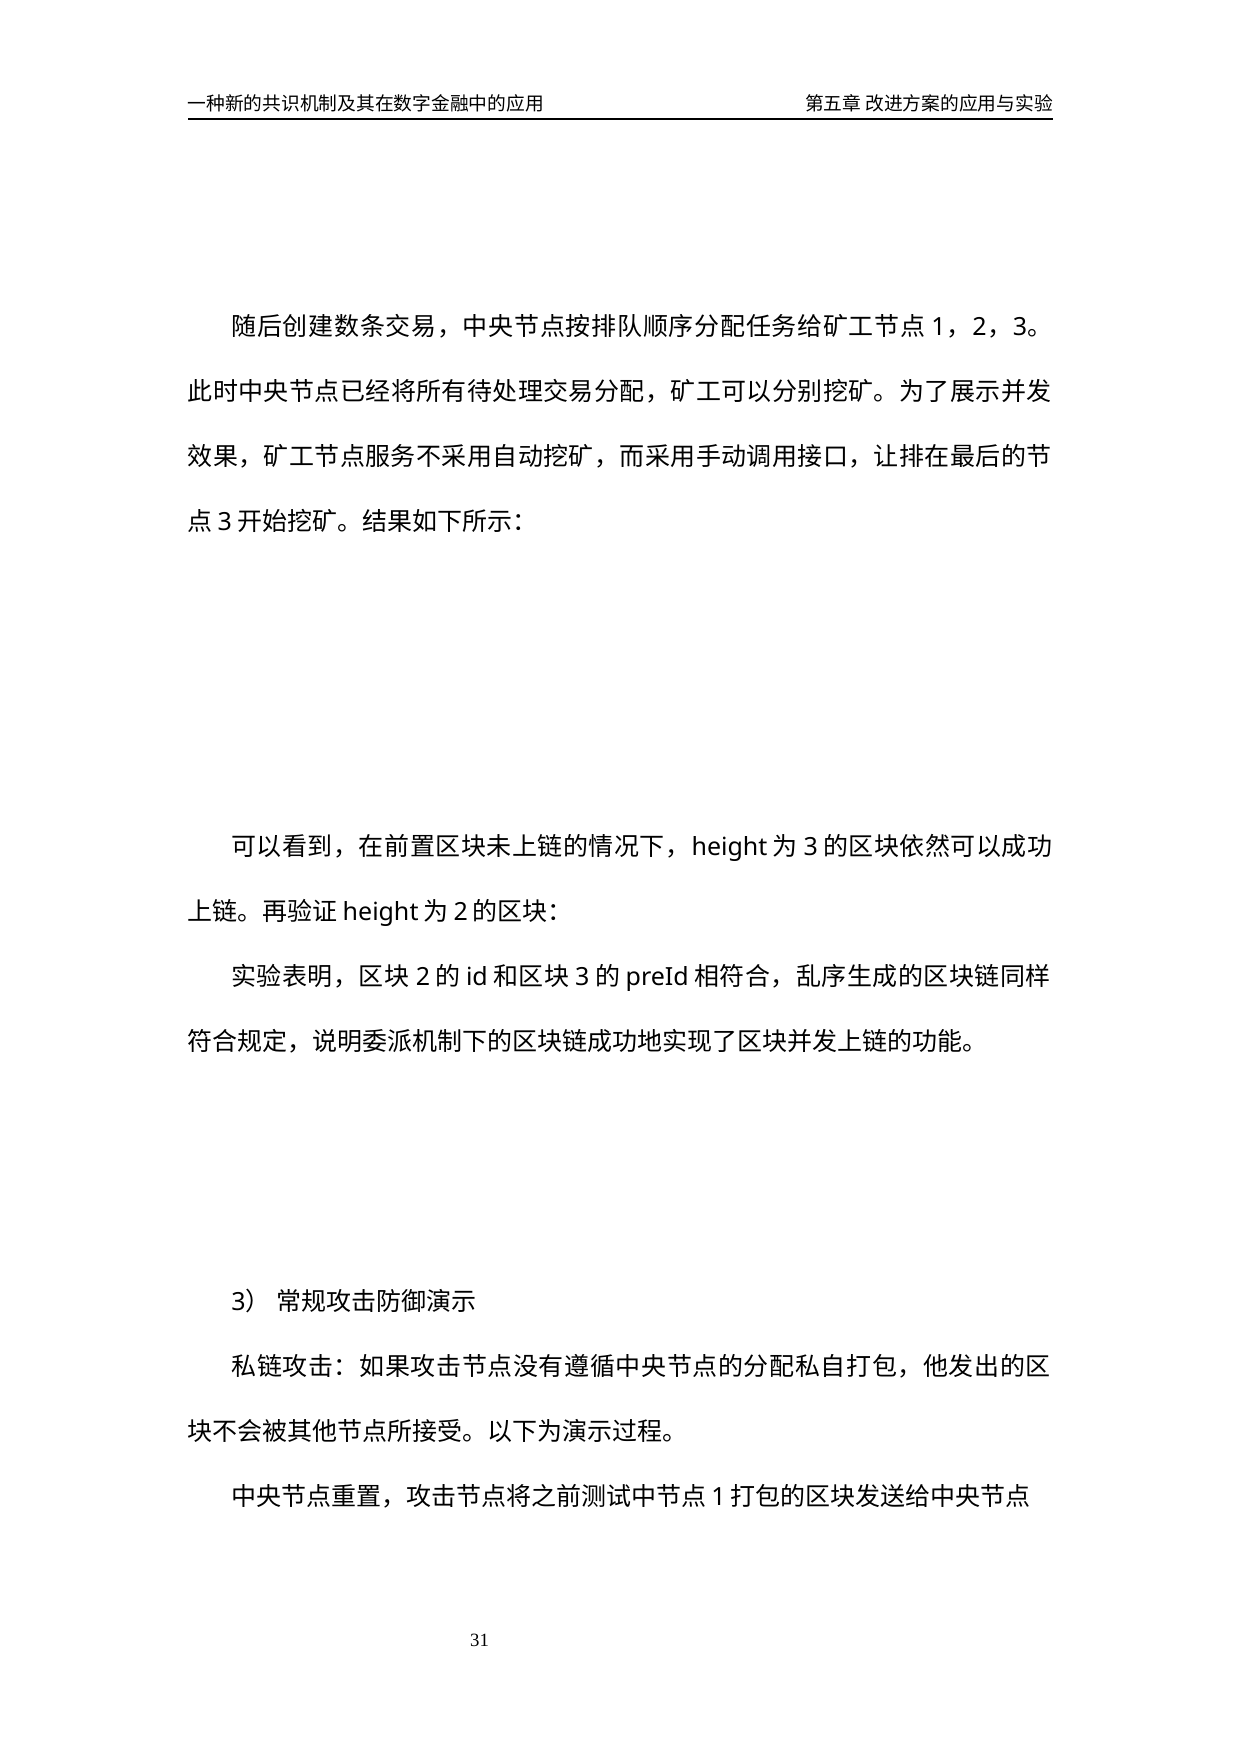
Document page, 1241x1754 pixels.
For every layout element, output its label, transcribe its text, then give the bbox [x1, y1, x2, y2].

list 私链攻击：如果攻击节点没有遵循中央节点的分配私自打包，他发出的区块不会被其他节点所接受。以下为演示过程。 [187, 1332, 1053, 1462]
list 可以看到，在前置区块未上链的情况下，height为3的区块依然可以成功上链。再验证height为2的区块： [187, 812, 1053, 942]
list 实验表明，区块2的id和区块3的preId相符合，乱序生成的区块链同样符合规定，说明委派机制下的区块链成功地实现了区块并发上链的功能。 [187, 942, 1053, 1072]
list 常规攻击防御演示 [187, 1267, 1053, 1332]
list 随后创建数条交易，中央节点按排队顺序分配任务给矿工节点1，2，3。此时中央节点已经将所有待处理交易分配，矿工可以分别挖矿。为了展示并发效果，矿工节点服务不采用自动挖矿，而采用手动调用接口，让排在最后的节点3开始挖矿。结果如下所示： [187, 292, 1053, 552]
list 中央节点重置，攻击节点将之前测试中节点1打包的区块发送给中央节点 [187, 1462, 1053, 1527]
